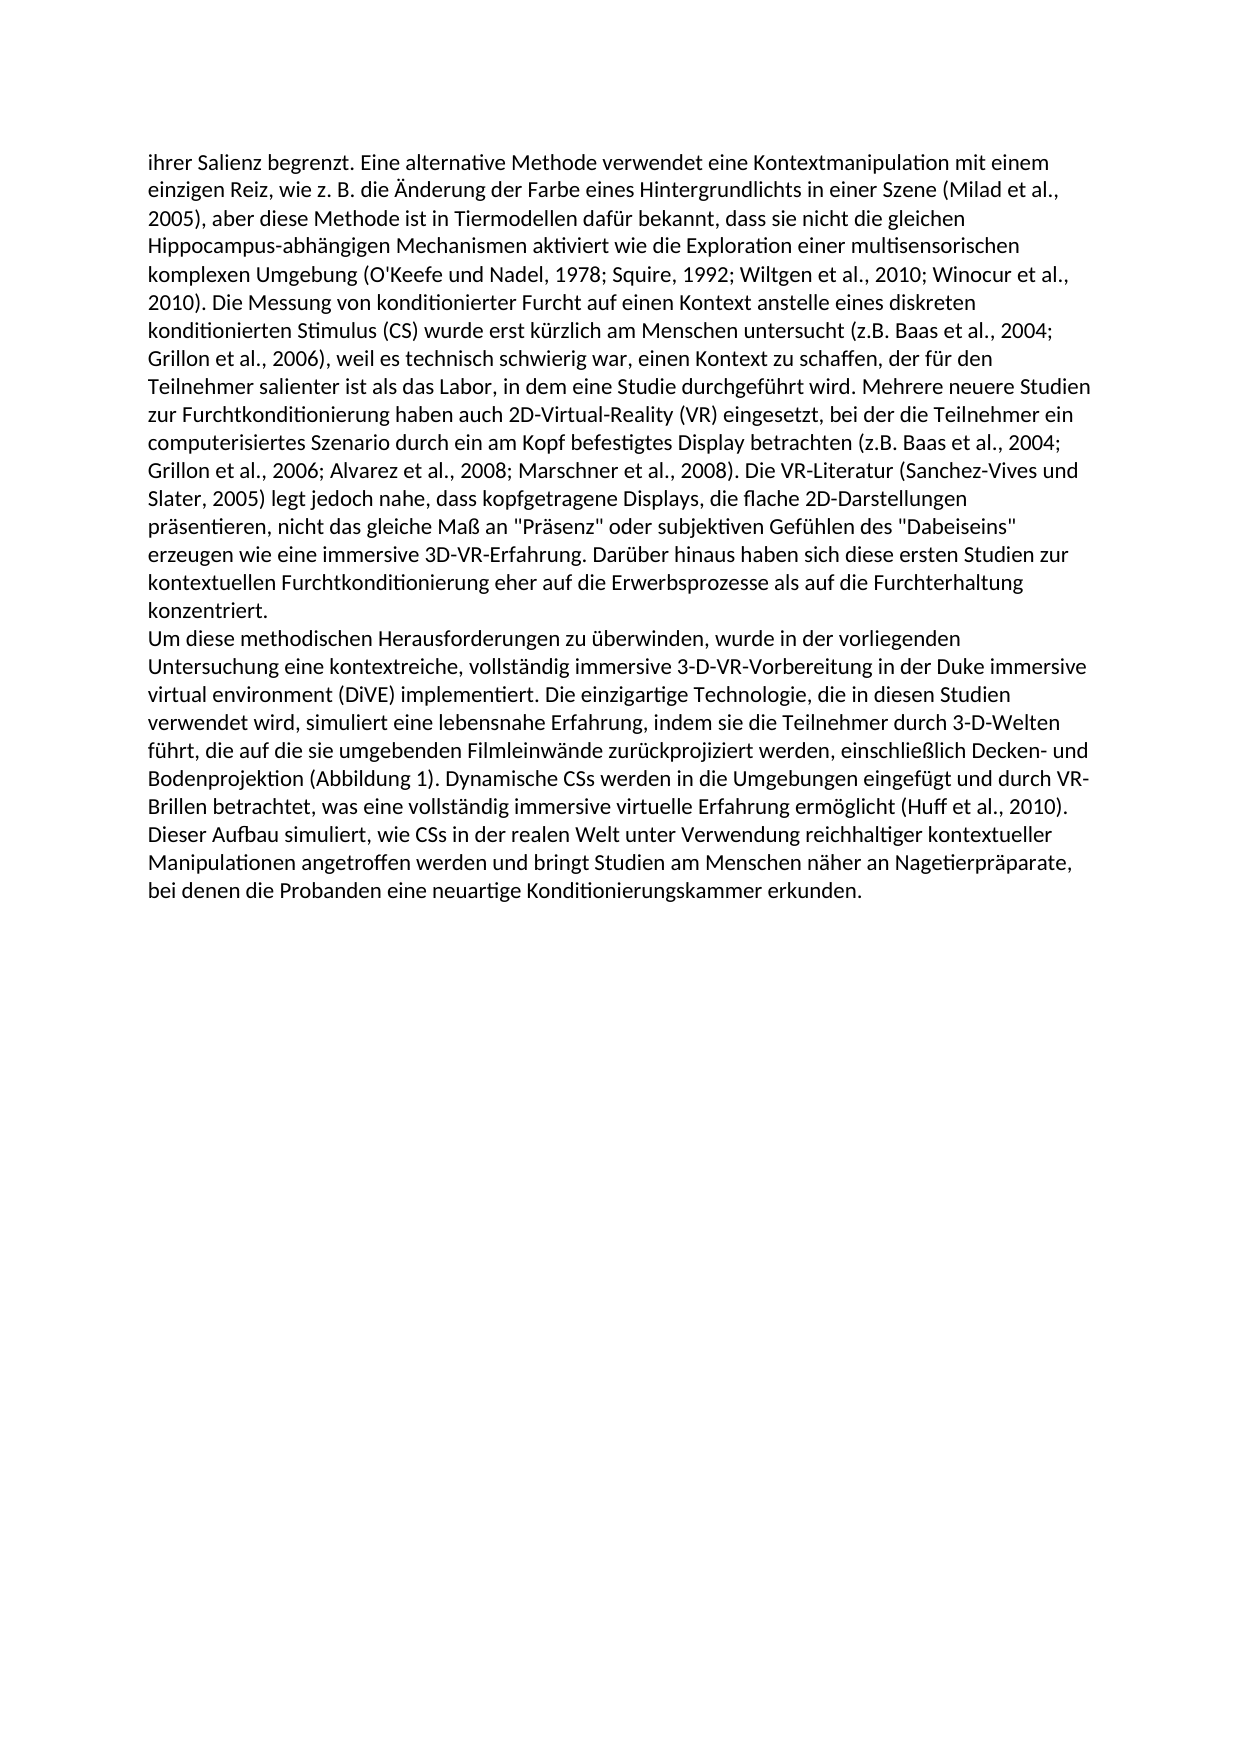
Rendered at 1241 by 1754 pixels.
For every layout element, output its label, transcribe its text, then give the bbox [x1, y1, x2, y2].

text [148, 148, 1093, 624]
text Um diese methodischen Herausforderungen zu überwinden, wurde in der vorliegenden Untersuchung eine kontextreiche, vollständig immersive 3-D-VR-Vorbereitung in der Duke immersive virtual environment (DiVE) implementiert. Die einzigartige Technologie, die in diesen Studien verwendet wird, simuliert eine lebensnahe Erfahrung, indem sie die Teilnehmer durch 3-D-Welten führt, die auf die sie umgebenden Filmleinwände zurückprojiziert werden, einschließlich Decken- und Bodenprojektion (Abbildung 1). Dynamische CSs werden in die Umgebungen eingefügt und durch VR-Brillen betrachtet, was eine vollständig immersive virtuelle Erfahrung ermöglicht (Huff et al., 2010). Dieser Aufbau simuliert, wie CSs in der realen Welt unter Verwendung reichhaltiger kontextueller Manipulationen angetroffen werden und bringt Studien am Menschen näher an Nagetierpräparate, bei denen die Probanden eine neuartige Konditionierungskammer erkunden. [148, 624, 1093, 904]
